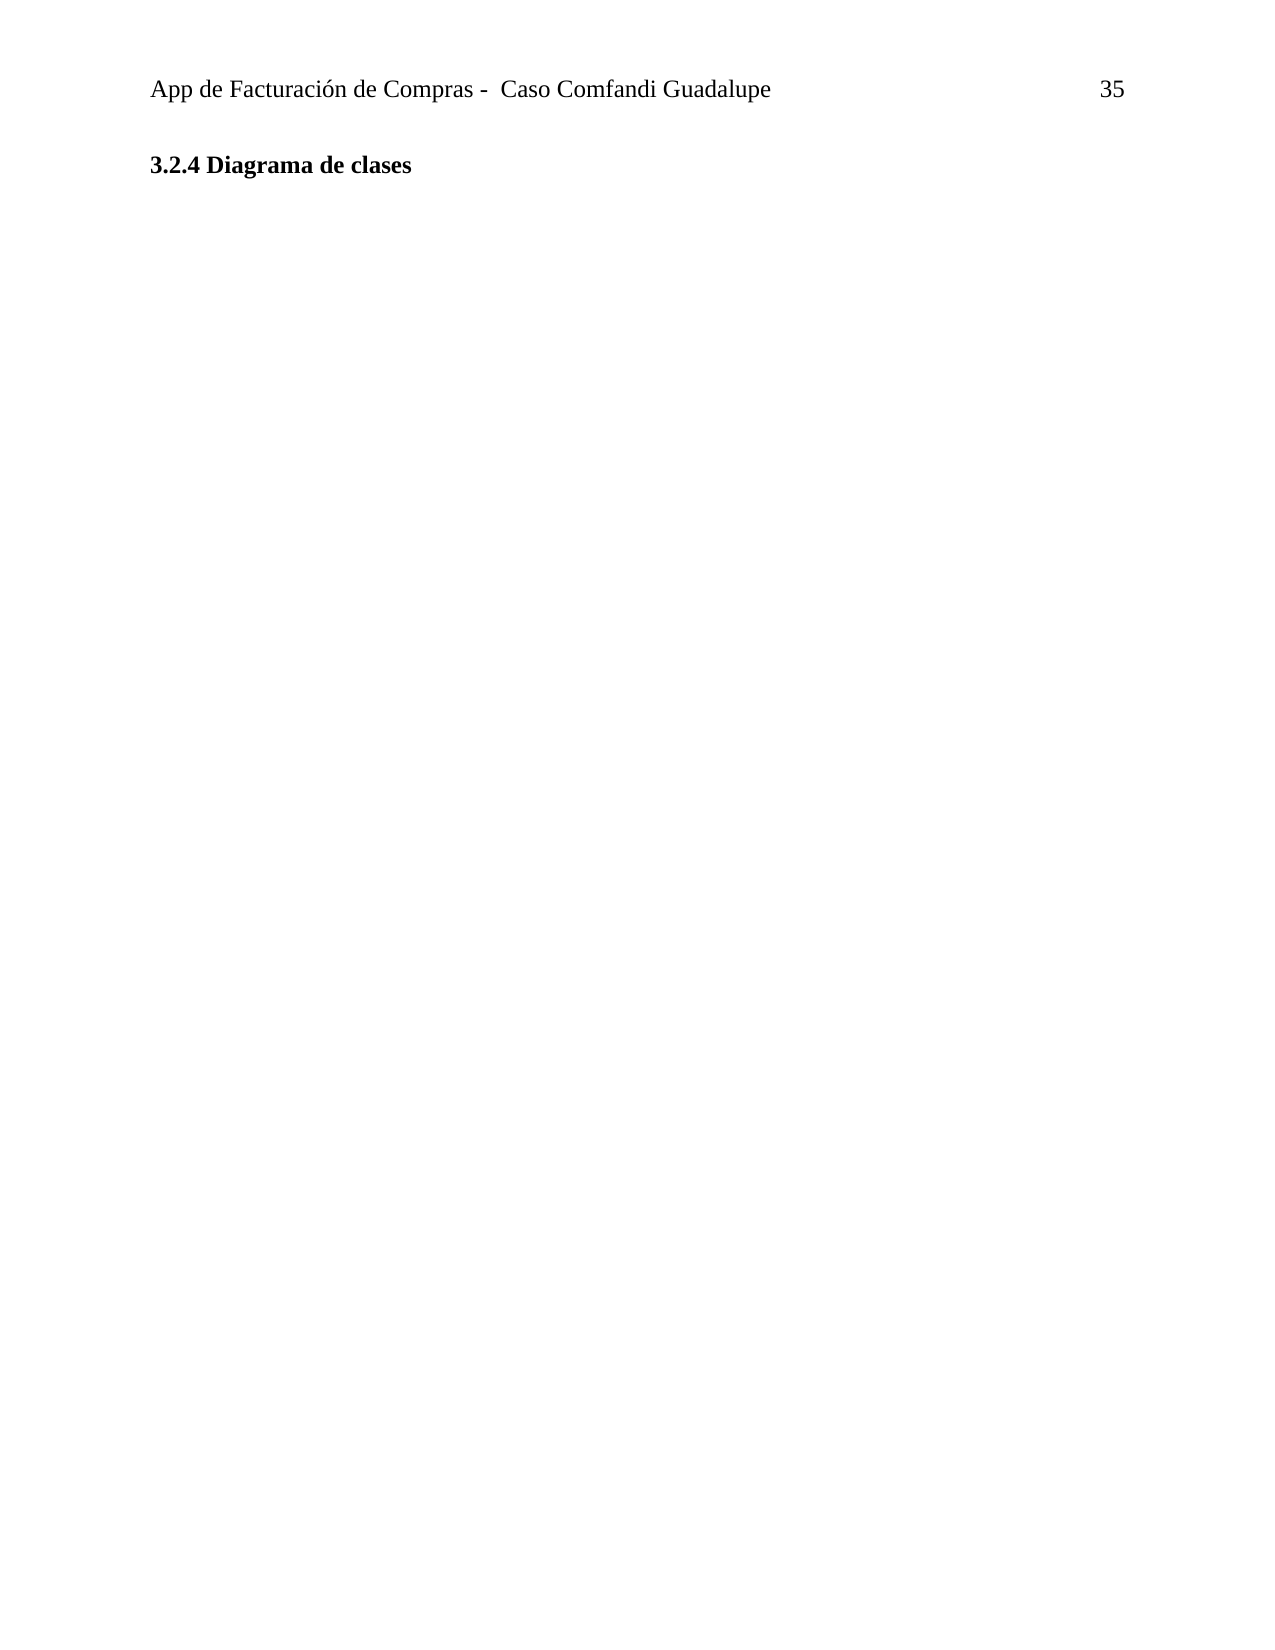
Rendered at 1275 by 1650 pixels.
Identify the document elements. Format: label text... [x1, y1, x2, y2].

subtitle 3.2.4 Diagrama de clases [150, 150, 1125, 179]
